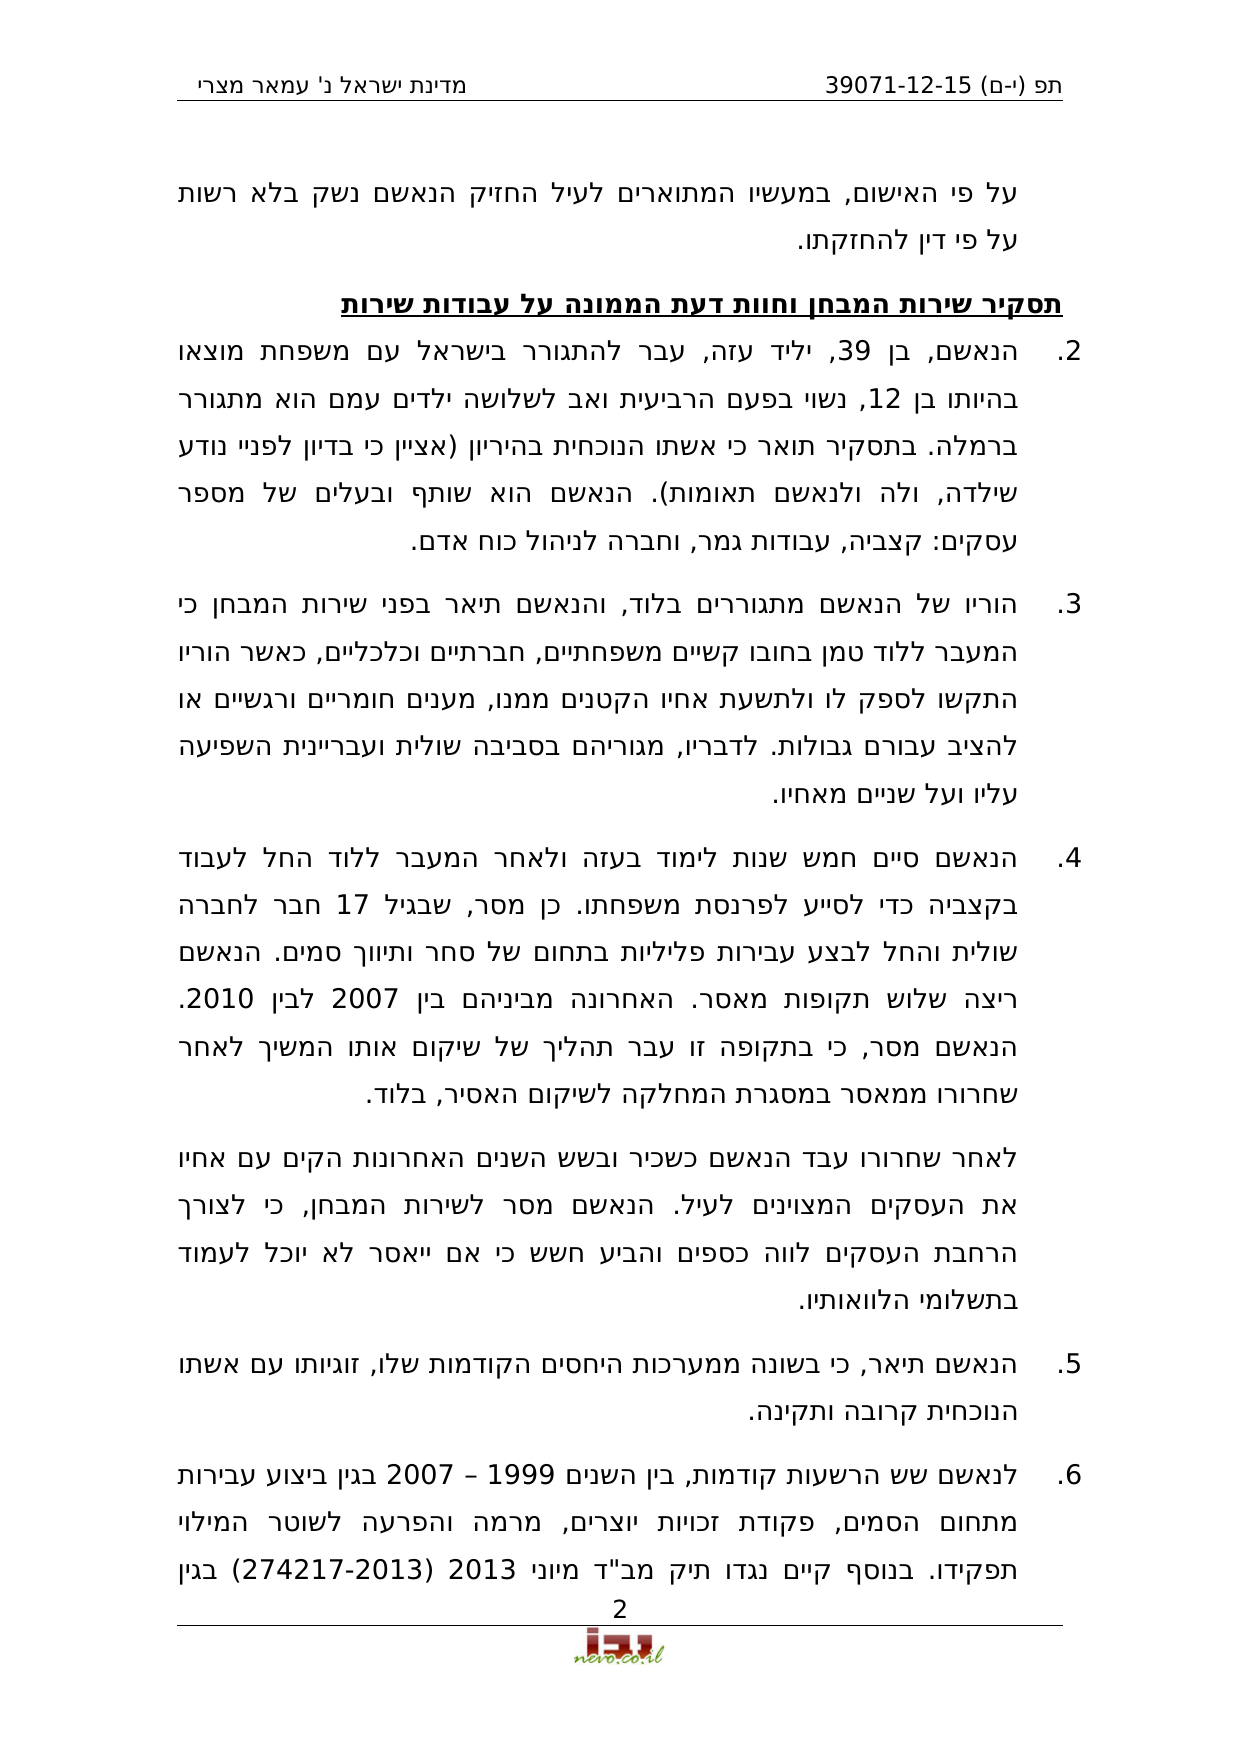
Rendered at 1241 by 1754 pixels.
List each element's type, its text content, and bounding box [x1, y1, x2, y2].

list הוריו של הנאשם מתגוררים בלוד, והנאשם תיאר בפני שירות המבחן כי המעבר ללוד טמן בחובו קשיים משפחתיים, חברתיים וכלכליים, כאשר הוריו התקשו לספק לו ולתשעת אחיו הקטנים ממנו, מענים חומריים ורגשיים או להציב עבורם גבולות. לדבריו, מגוריהם בסביבה שולית ועבריינית השפיעה עליו ועל שניים מאחיו. [177, 589, 1056, 809]
picture [574, 1627, 666, 1665]
text תסקיר שירות המבחן וחוות דעת הממונה על עבודות שירות [177, 288, 1063, 320]
text על פי האישום, במעשיו המתוארים לעיל החזיק הנאשם נשק בלא רשות על פי דין להחזקתו. [177, 177, 1019, 256]
list הנאשם, בן 39, יליד עזה, עבר להתגורר בישראל עם משפחת מוצאו בהיותו בן 12, נשוי בפעם הרביעית ואב לשלושה ילדים עמם הוא מתגורר ברמלה. בתסקיר תואר כי אשתו הנוכחית בהיריון (אציין כי בדיון לפניי נודע שילדה, ולה ולנאשם תאומות). הנאשם הוא שותף ובעלים של מספר עסקים: קצביה, עבודות גמר, וחברה לניהול כוח אדם. [177, 336, 1056, 556]
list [177, 1459, 1056, 1586]
list הנאשם תיאר, כי בשונה ממערכות היחסים הקודמות שלו, זוגיותו עם אשתו הנוכחית קרובה ותקינה. [177, 1348, 1056, 1427]
list הנאשם סיים חמש שנות לימוד בעזה ולאחר המעבר ללוד החל לעבוד בקצביה כדי לסייע לפרנסת משפחתו. כן מסר, שבגיל 17 חבר לחברה שולית והחל לבצע עבירות פליליות בתחום של סחר ותיווך סמים. הנאשם ריצה שלוש תקופות מאסר. האחרונה מביניהם בין 2007 לבין 2010. הנאשם מסר, כי בתקופה זו עבר תהליך של שיקום אותו המשיך לאחר שחרורו ממאסר במסגרת המחלקה לשיקום האסיר, בלוד. [177, 842, 1056, 1110]
list לאחר שחרורו עבד הנאשם כשכיר ובשש השנים האחרונות הקים עם אחיו את העסקים המצוינים לעיל. הנאשם מסר לשירות המבחן, כי לצורך הרחבת העסקים לווה כספים והביע חשש כי אם ייאסר לא יוכל לעמוד בתשלומי הלוואותיו. [177, 1142, 1019, 1316]
